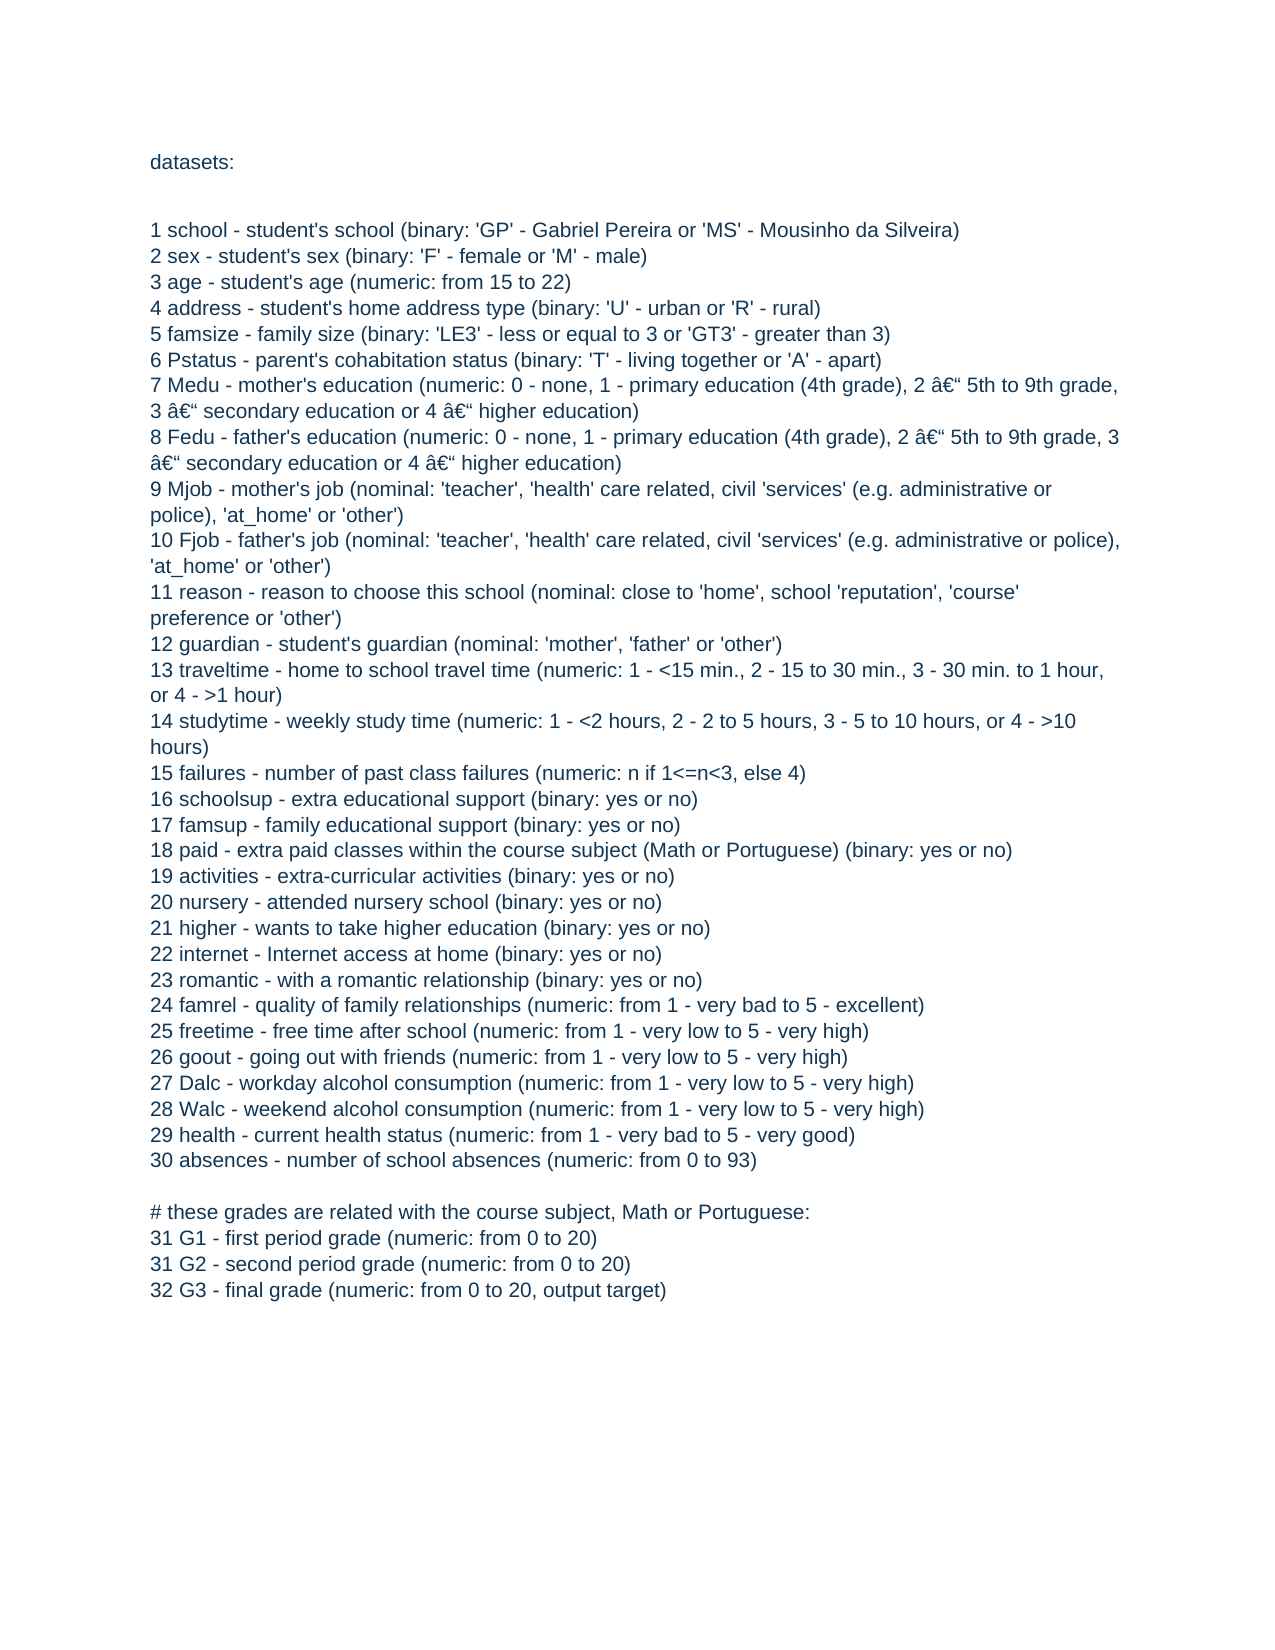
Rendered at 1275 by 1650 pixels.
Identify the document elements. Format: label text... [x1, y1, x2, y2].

text 1 school - student's school (binary: 'GP' - Gabriel Pereira or 'MS' - Mousinho da Silveira) 2 sex - student's sex (binary: 'F' - female or 'M' - male) 3 age - student's age (numeric: from 15 to 22) 4 address - student's home address type (binary: 'U' - urban or 'R' - rural) 5 famsize - family size (binary: 'LE3' - less or equal to 3 or 'GT3' - greater than 3) 6 Pstatus - parent's cohabitation status (binary: 'T' - living together or 'A' - apart) 7 Medu - mother's education (numeric: 0 - none, 1 - primary education (4th grade), 2 â€“ 5th to 9th grade, 3 â€“ secondary education or 4 â€“ higher education) 8 Fedu - father's education (numeric: 0 - none, 1 - primary education (4th grade), 2 â€“ 5th to 9th grade, 3 â€“ secondary education or 4 â€“ higher education) 9 Mjob - mother's job (nominal: 'teacher', 'health' care related, civil 'services' (e.g. administrative or police), 'at_home' or 'other') 10 Fjob - father's job (nominal: 'teacher', 'health' care related, civil 'services' (e.g. administrative or police), 'at_home' or 'other') 11 reason - reason to choose this school (nominal: close to 'home', school 'reputation', 'course' preference or 'other') 12 guardian - student's guardian (nominal: 'mother', 'father' or 'other') 13 traveltime - home to school travel time (numeric: 1 - <15 min., 2 - 15 to 30 min., 3 - 30 min. to 1 hour, or 4 - >1 hour) 14 studytime - weekly study time (numeric: 1 - <2 hours, 2 - 2 to 5 hours, 3 - 5 to 10 hours, or 4 - >10 hours) 15 failures - number of past class failures (numeric: n if 1<=n<3, else 4) 16 schoolsup - extra educational support (binary: yes or no) 17 famsup - family educational support (binary: yes or no) 18 paid - extra paid classes within the course subject (Math or Portuguese) (binary: yes or no) 19 activities - extra-curricular activities (binary: yes or no) 20 nursery - attended nursery school (binary: yes or no) 21 higher - wants to take higher education (binary: yes or no) 22 internet - Internet access at home (binary: yes or no) 23 romantic - with a romantic relationship (binary: yes or no) 24 famrel - quality of family relationships (numeric: from 1 - very bad to 5 - excellent) 25 freetime - free time after school (numeric: from 1 - very low to 5 - very high) 26 goout - going out with friends (numeric: from 1 - very low to 5 - very high) 27 Dalc - workday alcohol consumption (numeric: from 1 - very low to 5 - very high) 28 Walc - weekend alcohol consumption (numeric: from 1 - very low to 5 - very high) 29 health - current health status (numeric: from 1 - very bad to 5 - very good) 30 absences - number of school absences (numeric: from 0 to 93) # these grades are related with the course subject, Math or Portuguese: 31 G1 - first period grade (numeric: from 0 to 20) 31 G2 - second period grade (numeric: from 0 to 20) 32 G3 - final grade (numeric: from 0 to 20, output target) [150, 192, 1125, 1301]
text datasets: [150, 150, 1125, 174]
